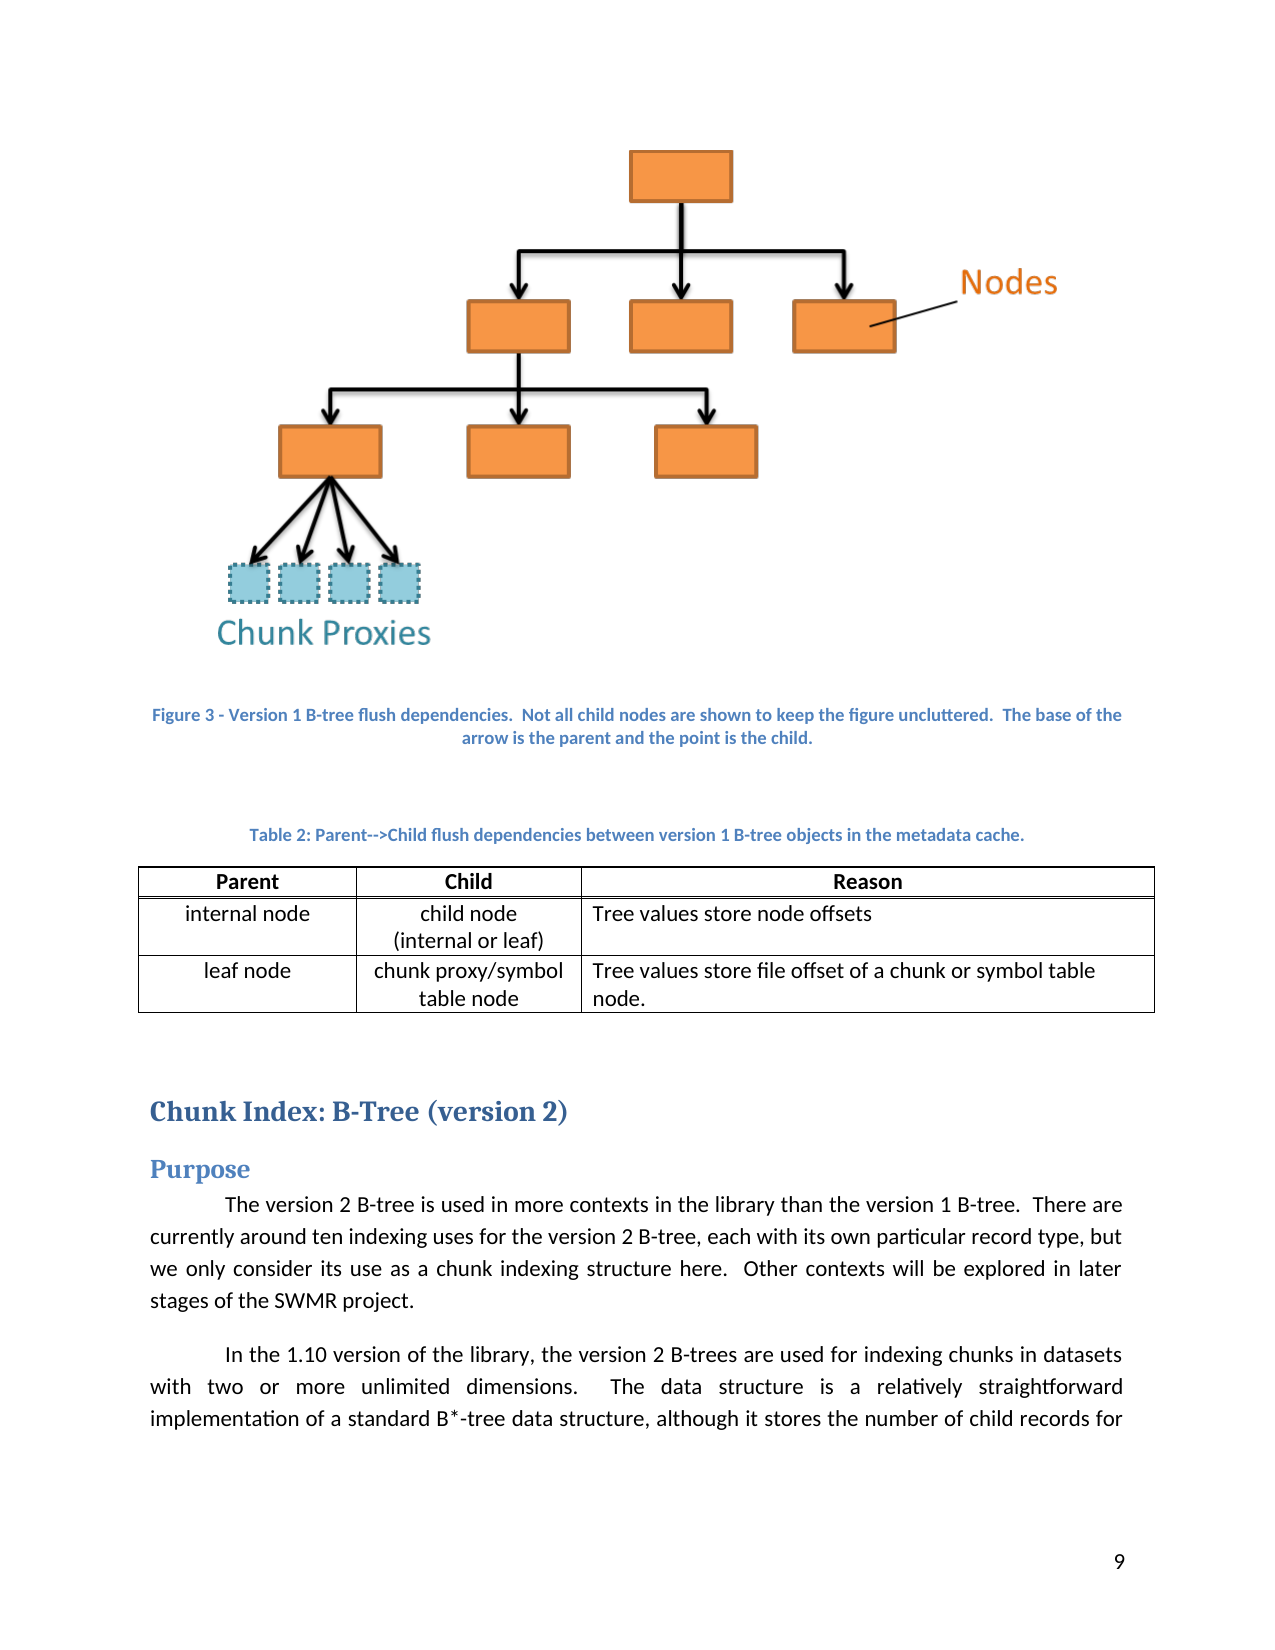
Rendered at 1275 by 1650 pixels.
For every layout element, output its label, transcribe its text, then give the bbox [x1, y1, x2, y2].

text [150, 1340, 1125, 1432]
table_header Parent [139, 868, 356, 896]
table_header Reason [582, 868, 1154, 896]
subtitle Purpose [150, 1154, 1125, 1186]
picture [181, 150, 1094, 678]
table_cell chunk proxy/symbol table node [357, 956, 581, 1012]
table_cell leaf node [139, 956, 356, 1012]
text Table 2: Parent-->Child flush dependencies between version 1 B-tree objects in the metadata cache. [150, 823, 1125, 846]
table_cell Tree values store file offset of a chunk or symbol table node. [582, 956, 1154, 1012]
table_cell child node (internal or leaf) [357, 899, 581, 955]
subtitle Chunk Index: B-Tree (version 2) [150, 1095, 1125, 1128]
table_cell Tree values store node offsets [582, 899, 1154, 955]
text The version 2 B-tree is used in more contexts in the library than the version 1 B-tree. There are currently around ten indexing uses for the version 2 B-tree, each with its own particular record type, but we only consider its use as a chunk indexing structure here. Other contexts will be explored in later stages of the SWMR project. [150, 1190, 1125, 1315]
table_header Child [357, 868, 581, 896]
table_cell internal node [139, 899, 356, 955]
